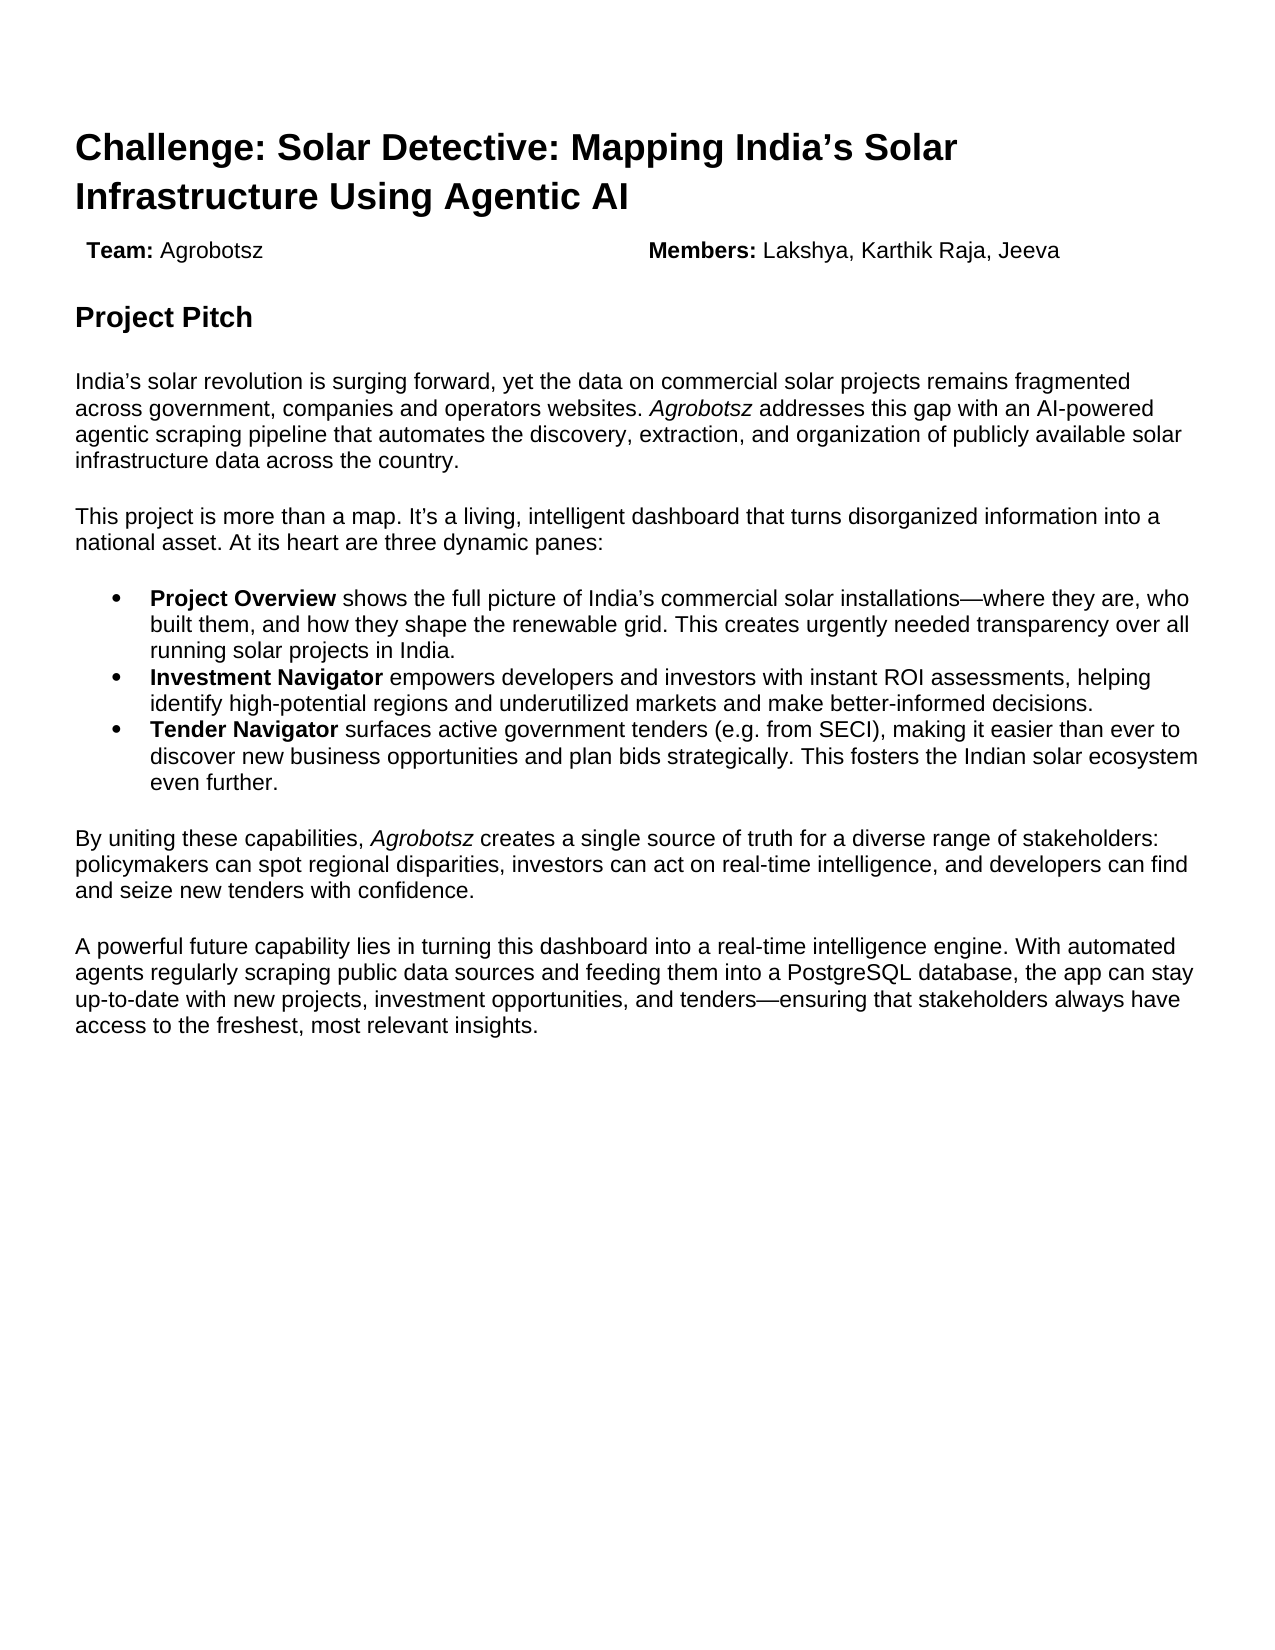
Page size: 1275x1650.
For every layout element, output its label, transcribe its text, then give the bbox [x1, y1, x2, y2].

text India’s solar revolution is surging forward, yet the data on commercial solar projects remains fragmented across government, companies and operators websites. Agrobotsz addresses this gap with an AI-powered agentic scraping pipeline that automates the discovery, extraction, and organization of publicly available solar infrastructure data across the country. [75, 368, 1200, 474]
text This project is more than a map. It’s a living, intelligent dashboard that turns disorganized information into a national asset. At its heart are three dynamic panes: [75, 503, 1200, 556]
table_header Team: Agrobotsz [75, 237, 637, 263]
list Project Overview shows the full picture of India’s commercial solar installations—where they are, who built them, and how they shape the renewable grid. This creates urgently needed transparency over all running solar projects in India. [112, 585, 1200, 664]
text By uniting these capabilities, Agrobotsz creates a single source of truth for a diverse range of stakeholders: policymakers can spot regional disparities, investors can act on real-time intelligence, and developers can find and seize new tenders with confidence. [75, 825, 1200, 904]
table_header Members: Lakshya, Karthik Raja, Jeeva [637, 237, 1199, 263]
list Investment Navigator empowers developers and investors with instant ROI assessments, helping identify high-potential regions and underutilized markets and make better-informed decisions. [112, 664, 1200, 716]
list Tender Navigator surfaces active government tenders (e.g. from SECI), making it easier than ever to discover new business opportunities and plan bids strategically. This fosters the Indian solar ecosystem even further. [112, 716, 1200, 796]
subtitle Challenge: Solar Detective: Mapping India’s Solar Infrastructure Using Agentic AI [75, 125, 1200, 218]
subtitle Project Pitch [75, 301, 1200, 334]
text A powerful future capability lies in turning this dashboard into a real-time intelligence engine. With automated agents regularly scraping public data sources and feeding them into a PostgreSQL database, the app can stay up-to-date with new projects, investment opportunities, and tenders—ensuring that stakeholders always have access to the freshest, most relevant insights. [75, 933, 1200, 1038]
